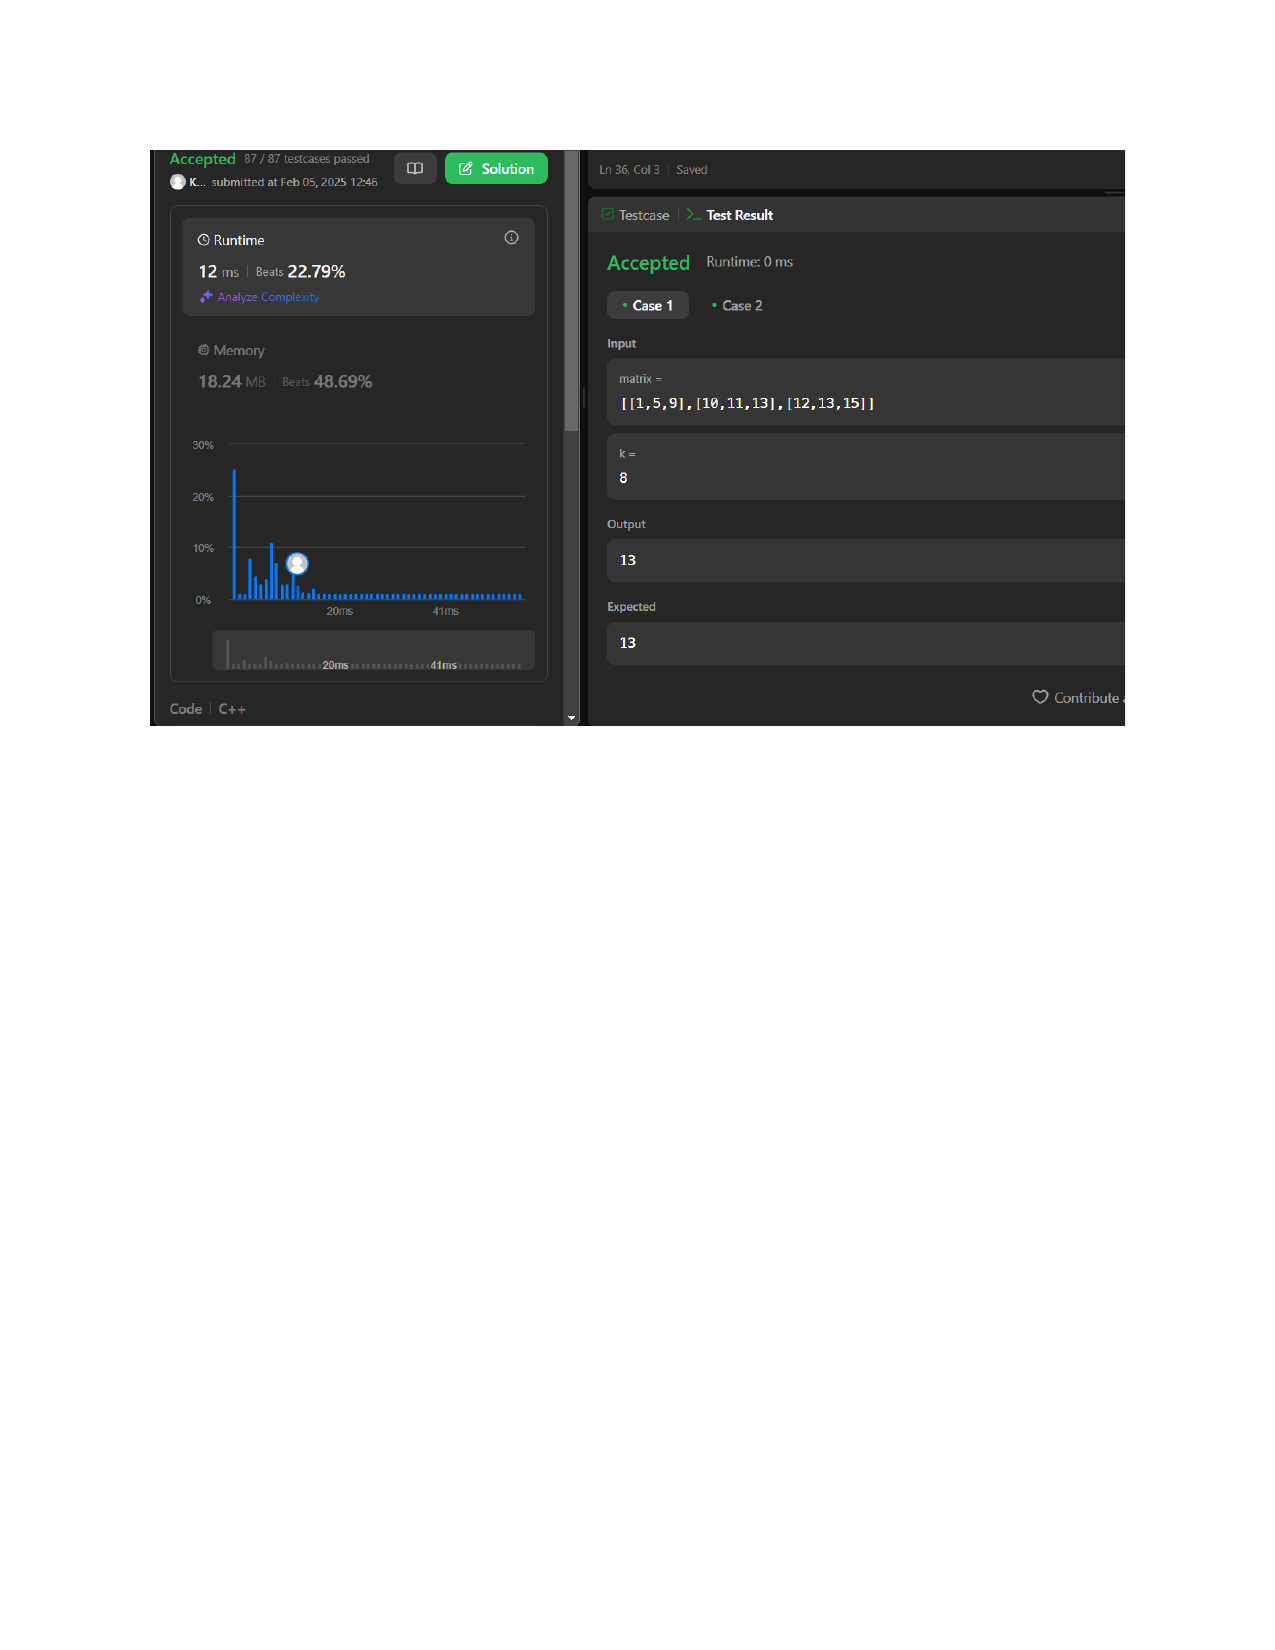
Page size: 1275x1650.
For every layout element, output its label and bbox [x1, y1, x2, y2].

picture [150, 150, 1125, 726]
